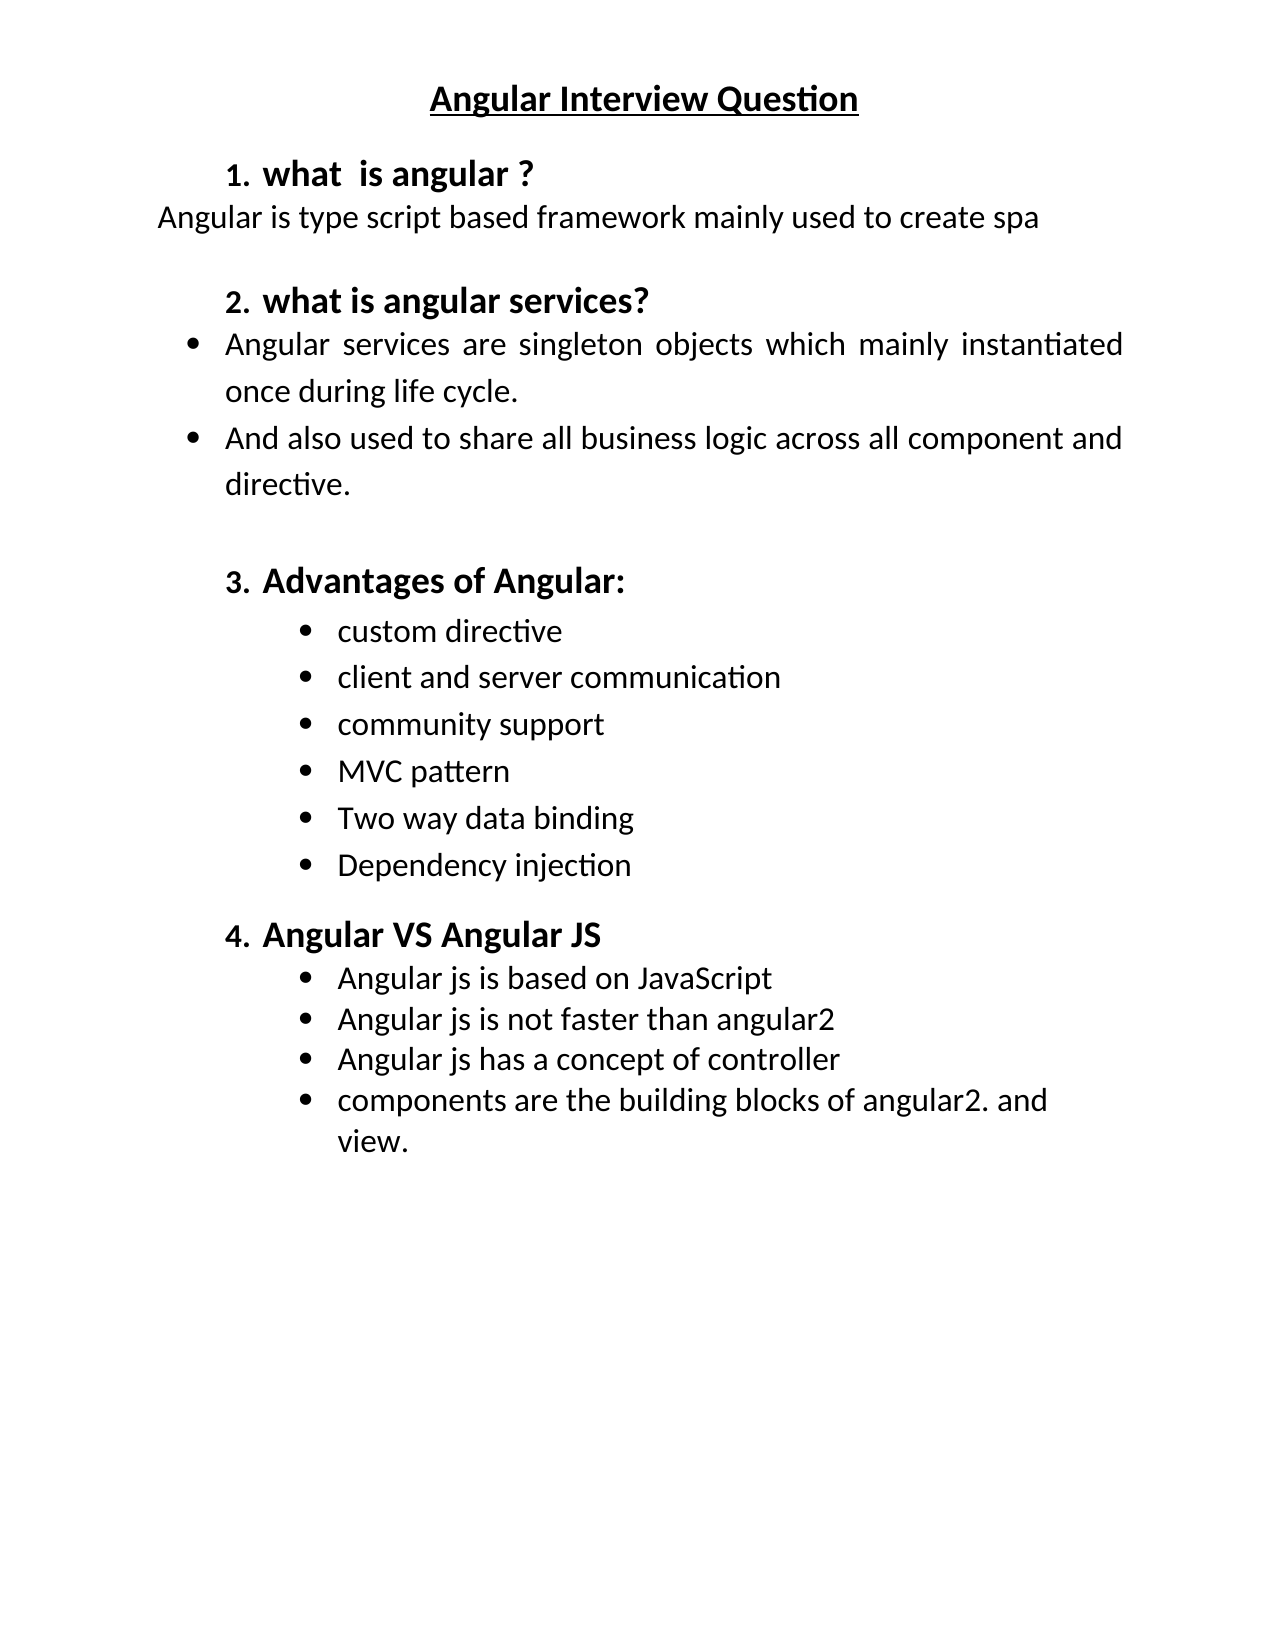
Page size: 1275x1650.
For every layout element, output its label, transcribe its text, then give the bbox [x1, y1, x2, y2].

list community support [300, 703, 1125, 744]
list And also used to share all business logic across all component and directive. [187, 417, 1125, 504]
list Angular services are singleton objects which mainly instantiated once during life cycle. [187, 323, 1125, 411]
list Angular js is not faster than angular2 [300, 998, 1125, 1038]
list Angular js has a concept of controller [300, 1038, 1125, 1079]
list Angular js is based on JavaScript [300, 957, 1125, 998]
list what is angular ? [225, 150, 1125, 196]
list client and server communication [300, 656, 1125, 697]
list components are the building blocks of angular2. and view. [300, 1079, 1125, 1161]
list Angular VS Angular JS [225, 911, 1125, 957]
list what is angular services? [225, 277, 1125, 323]
list Dependency injection [300, 843, 1125, 884]
list Two way data binding [300, 797, 1125, 837]
text Angular is type script based framework mainly used to create spa [150, 196, 1125, 237]
list Advantages of Angular: [225, 557, 1125, 603]
list MVC pattern [300, 750, 1125, 791]
list custom directive [300, 610, 1125, 650]
